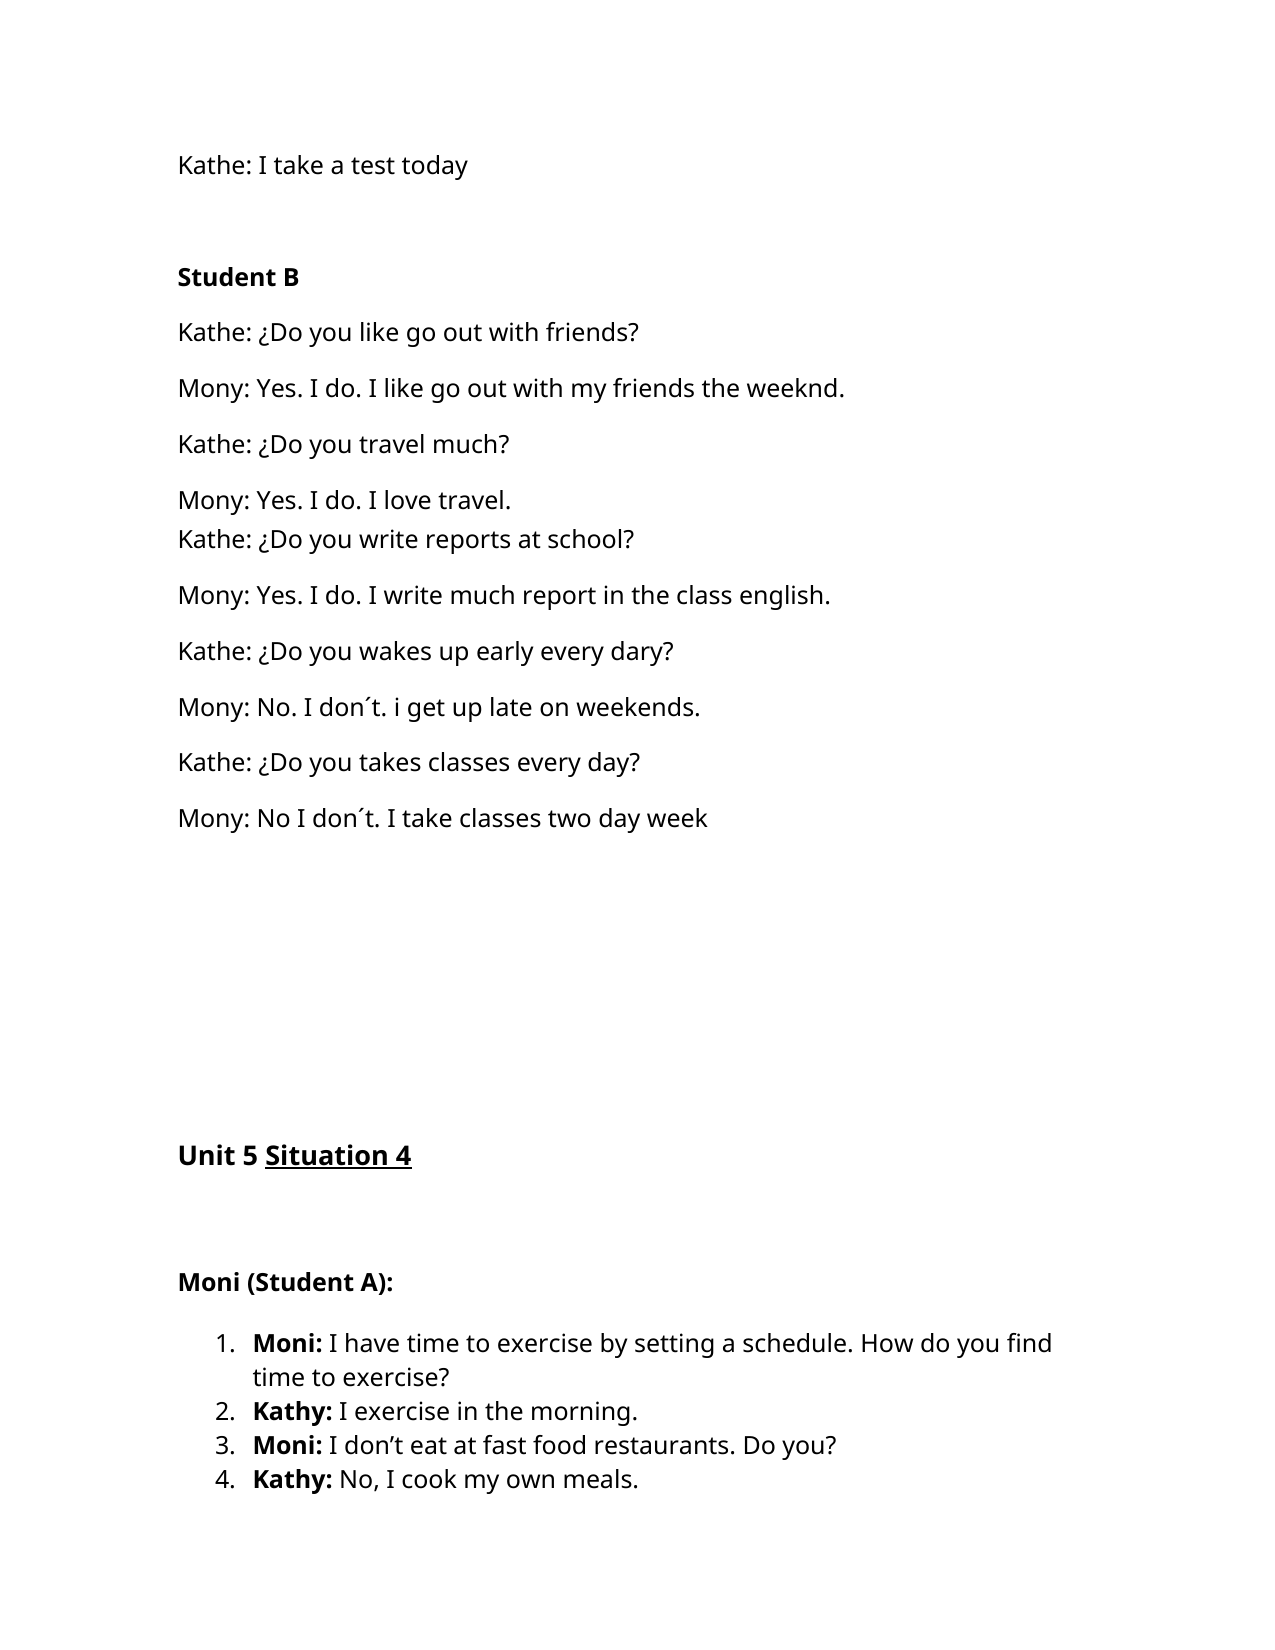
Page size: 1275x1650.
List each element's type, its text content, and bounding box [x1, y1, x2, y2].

list Moni: I have time to exercise by setting a schedule. How do you find time to exercise? [215, 1326, 1098, 1394]
text Mony: Yes. I do. I write much report in the class english. [177, 578, 1098, 612]
text Kathe: ¿Do you wakes up early every dary? [177, 633, 1098, 667]
text Mony: No I don´t. I take classes two day week [177, 801, 1098, 835]
text Moni (Student A): [177, 1264, 1098, 1298]
text Mony: No. I don´t. i get up late on weekends. [177, 689, 1098, 723]
text Kathe: ¿Do you like go out with friends? [177, 315, 1098, 349]
text Kathe: ¿Do you travel much? [177, 427, 1098, 461]
text Mony: Yes. I do. I love travel. Kathe: ¿Do you write reports at school? [177, 483, 1098, 556]
text Kathe: I take a test today [177, 148, 1098, 182]
text Unit 5 Situation 4 [177, 1136, 1098, 1173]
text Kathe: ¿Do you takes classes every day? [177, 745, 1098, 779]
list Moni: I don’t eat at fast food restaurants. Do you? [215, 1428, 1098, 1462]
text Mony: Yes. I do. I like go out with my friends the weeknd. [177, 371, 1098, 405]
text Student B [177, 259, 1098, 293]
list Kathy: No, I cook my own meals. [215, 1462, 1098, 1496]
list Kathy: I exercise in the morning. [215, 1394, 1098, 1428]
